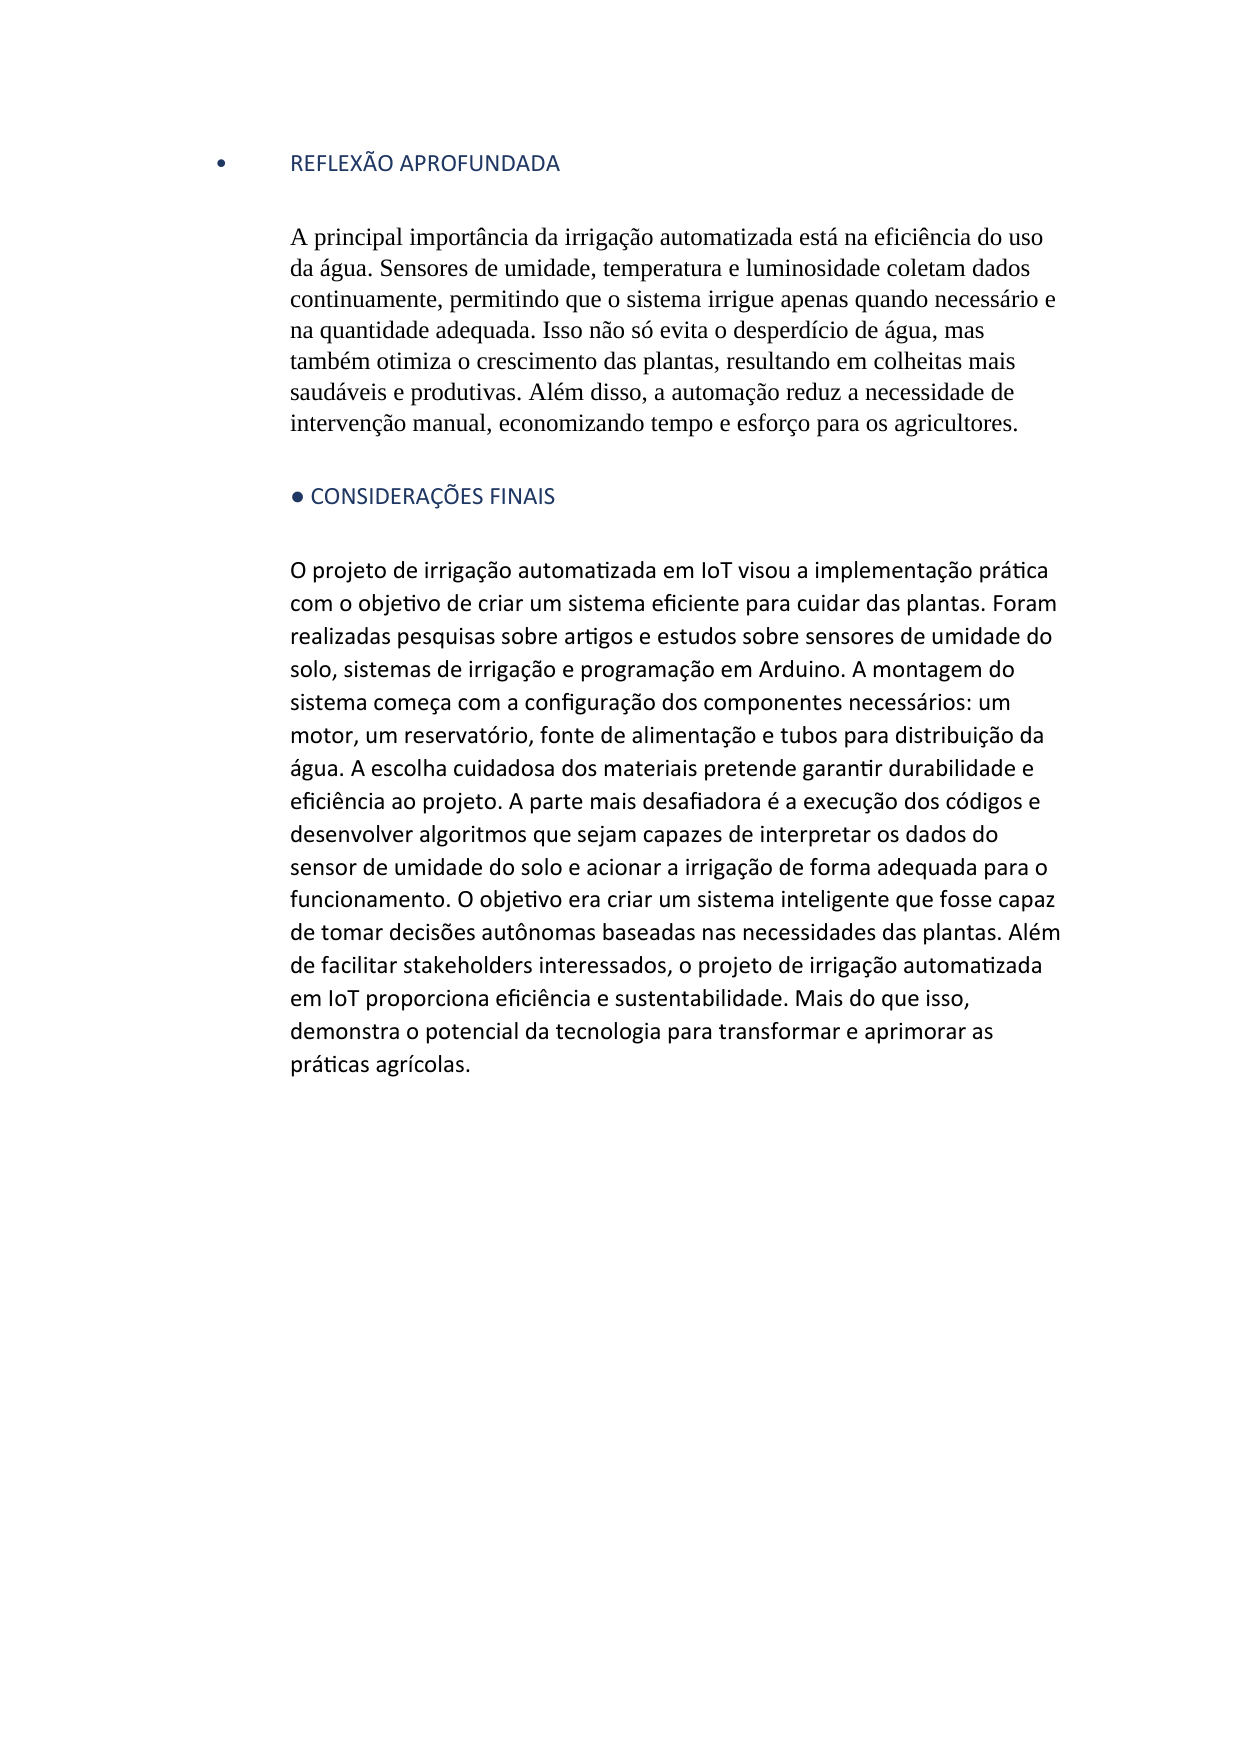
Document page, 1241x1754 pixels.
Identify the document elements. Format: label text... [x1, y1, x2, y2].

text A principal importância da irrigação automatizada está na eficiência do uso da água. Sensores de umidade, temperatura e luminosidade coletam dados continuamente, permitindo que o sistema irrigue apenas quando necessário e na quantidade adequada. Isso não só evita o desperdício de água, mas também otimiza o crescimento das plantas, resultando em colheitas mais saudáveis e produtivas. Além disso, a automação reduz a necessidade de intervenção manual, economizando tempo e esforço para os agricultores. [290, 222, 1063, 437]
text O projeto de irrigação automatizada em IoT visou a implementação prática com o objetivo de criar um sistema eficiente para cuidar das plantas. Foram realizadas pesquisas sobre artigos e estudos sobre sensores de umidade do solo, sistemas de irrigação e programação em Arduino. A montagem do sistema começa com a configuração dos componentes necessários: um motor, um reservatório, fonte de alimentação e tubos para distribuição da água. A escolha cuidadosa dos materiais pretende garantir durabilidade e eficiência ao projeto. A parte mais desafiadora é a execução dos códigos e desenvolver algoritmos que sejam capazes de interpretar os dados do sensor de umidade do solo e acionar a irrigação de forma adequada para o funcionamento. O objetivo era criar um sistema inteligente que fosse capaz de tomar decisões autônomas baseadas nas necessidades das plantas. Além de facilitar stakeholders interessados, o projeto de irrigação automatizada em IoT proporciona eficiência e sustentabilidade. Mais do que isso, demonstra o potencial da tecnologia para transformar e aprimorar as práticas agrícolas. [290, 554, 1063, 1079]
list REFLEXÃO APROFUNDADA [215, 148, 1063, 178]
text ● CONSIDERAÇÕES FINAIS [290, 480, 1063, 511]
